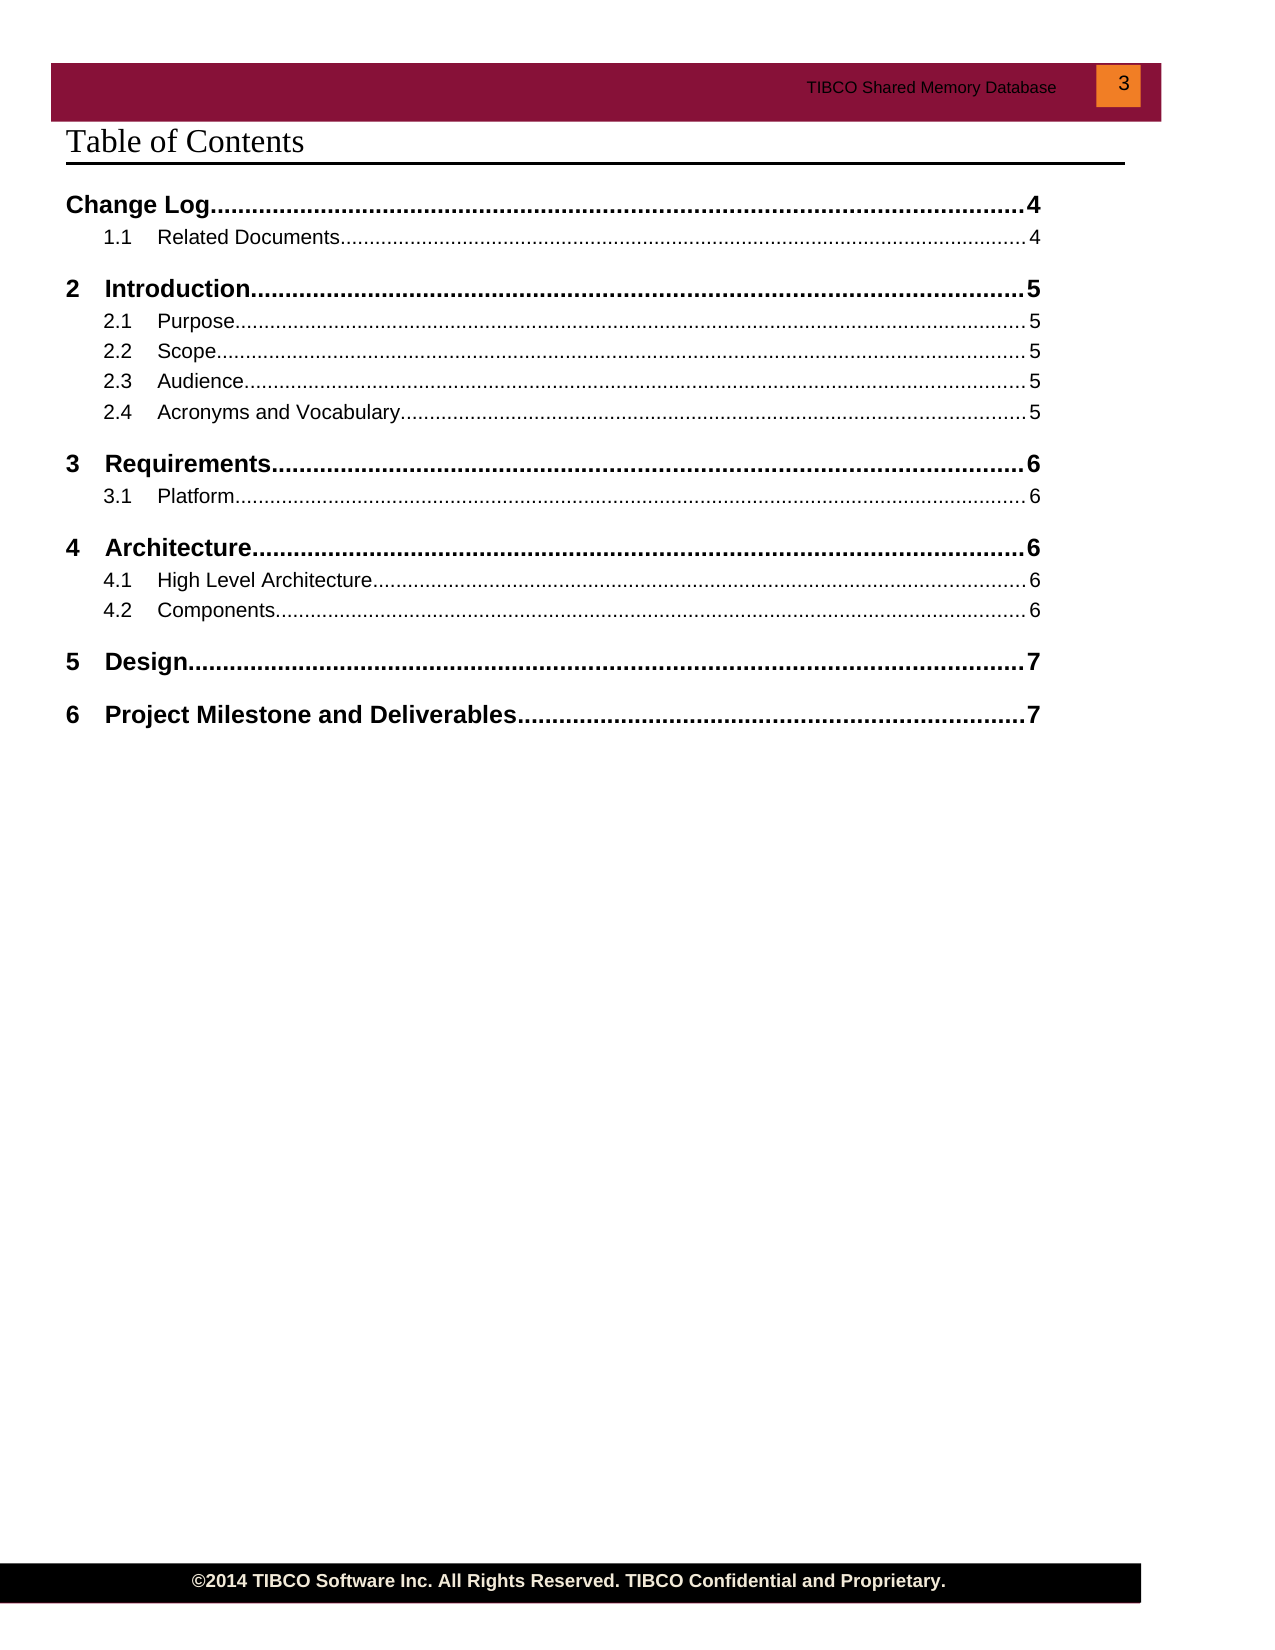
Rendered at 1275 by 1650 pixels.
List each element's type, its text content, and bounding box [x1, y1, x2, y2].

text 4.2 Components 6 [103, 598, 1125, 622]
text 5 Design 7 [66, 647, 1125, 675]
text 2.2 Scope 5 [103, 339, 1125, 363]
text 2.1 Purpose 5 [103, 309, 1125, 333]
text 6 Project Milestone and Deliverables 7 [66, 700, 1125, 729]
text 1.1 Related Documents 4 [103, 225, 1125, 249]
text 4.1 High Level Architecture 6 [103, 567, 1125, 591]
text Table of Contents [66, 121, 1125, 162]
text 2 Introduction 5 [66, 274, 1125, 303]
text 2.4 Acronyms and Vocabulary 5 [103, 399, 1125, 423]
text 3 Requirements 6 [66, 448, 1125, 477]
text 3.1 Platform 6 [103, 483, 1125, 507]
text Change Log 4 [66, 190, 1125, 219]
text 4 Architecture 6 [66, 532, 1125, 561]
text 2.3 Audience 5 [103, 369, 1125, 393]
